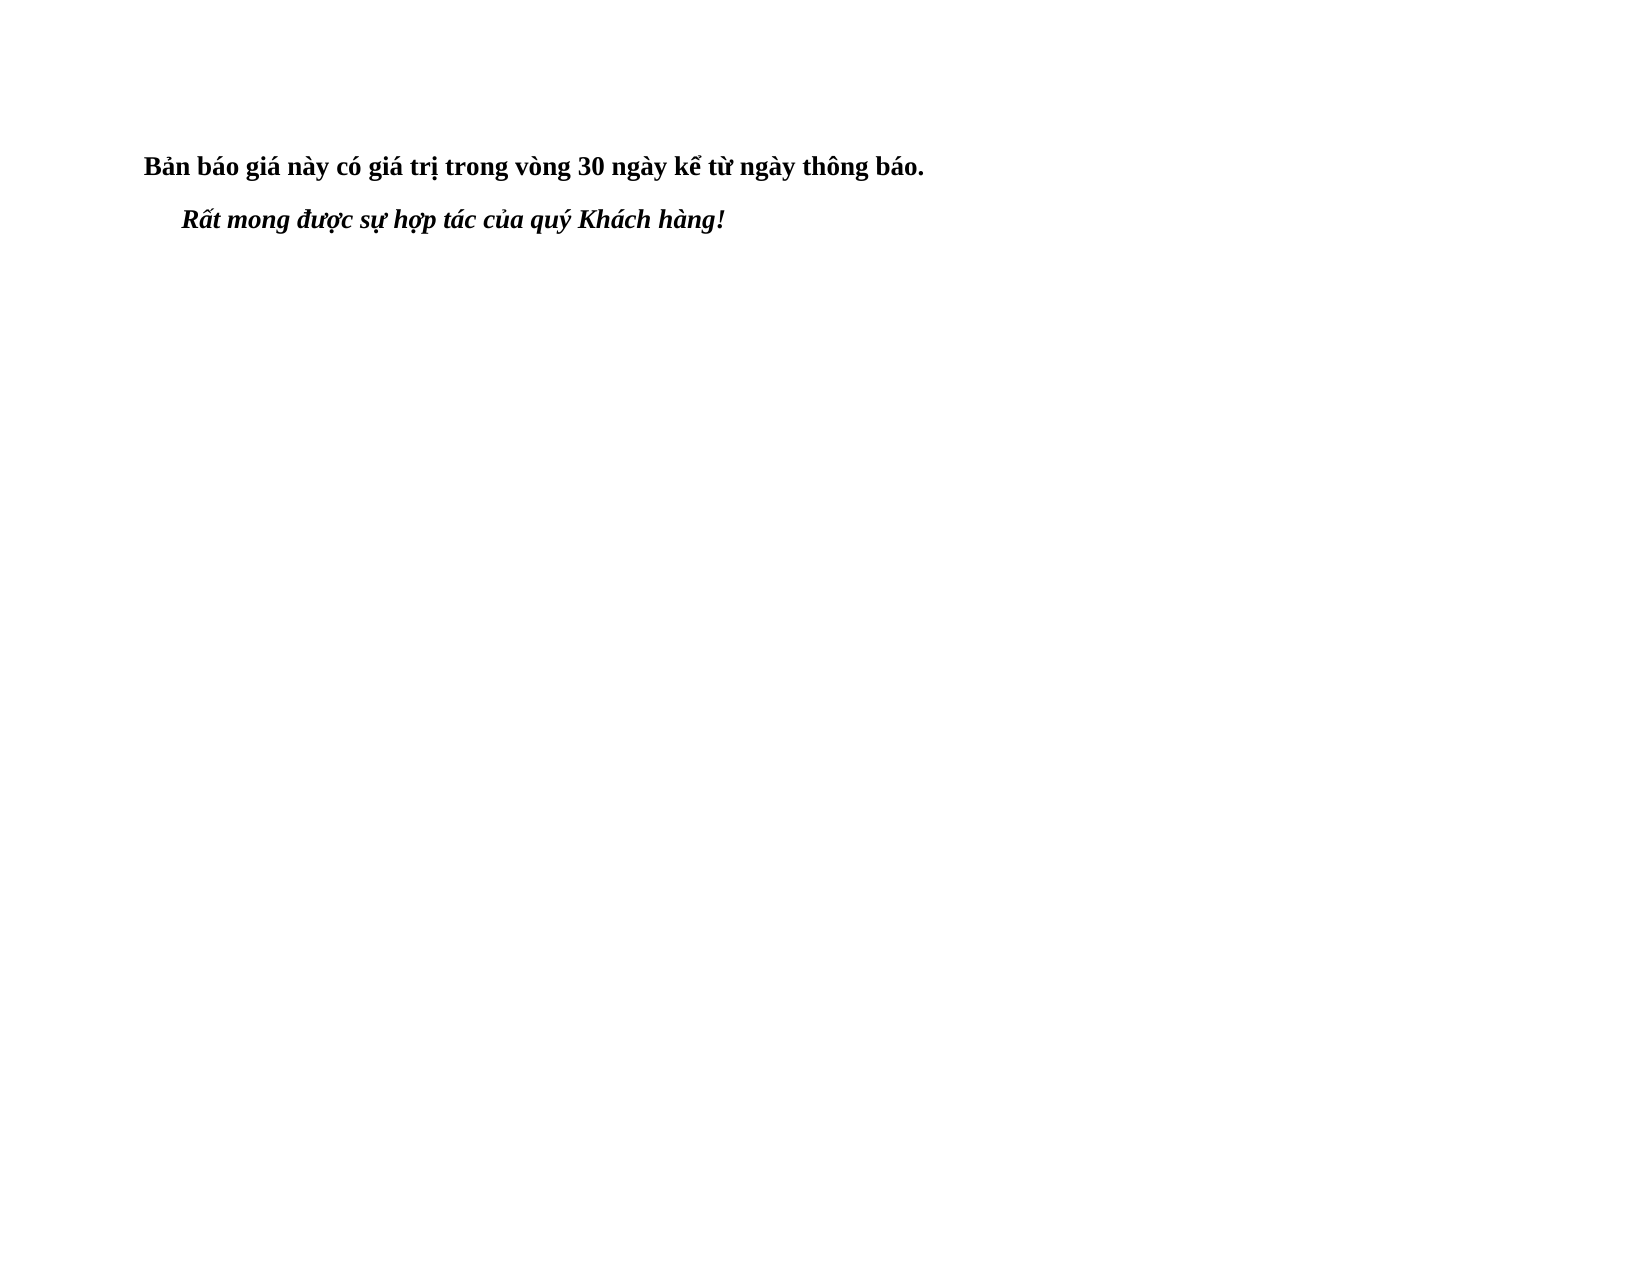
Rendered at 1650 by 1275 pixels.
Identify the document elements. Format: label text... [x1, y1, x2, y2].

text Rất mong được sự hợp tác của quý Khách hàng! [122, 203, 1594, 234]
text Bản báo giá này có giá trị trong vòng 30 ngày kể từ ngày thông báo. [84, 150, 1594, 181]
